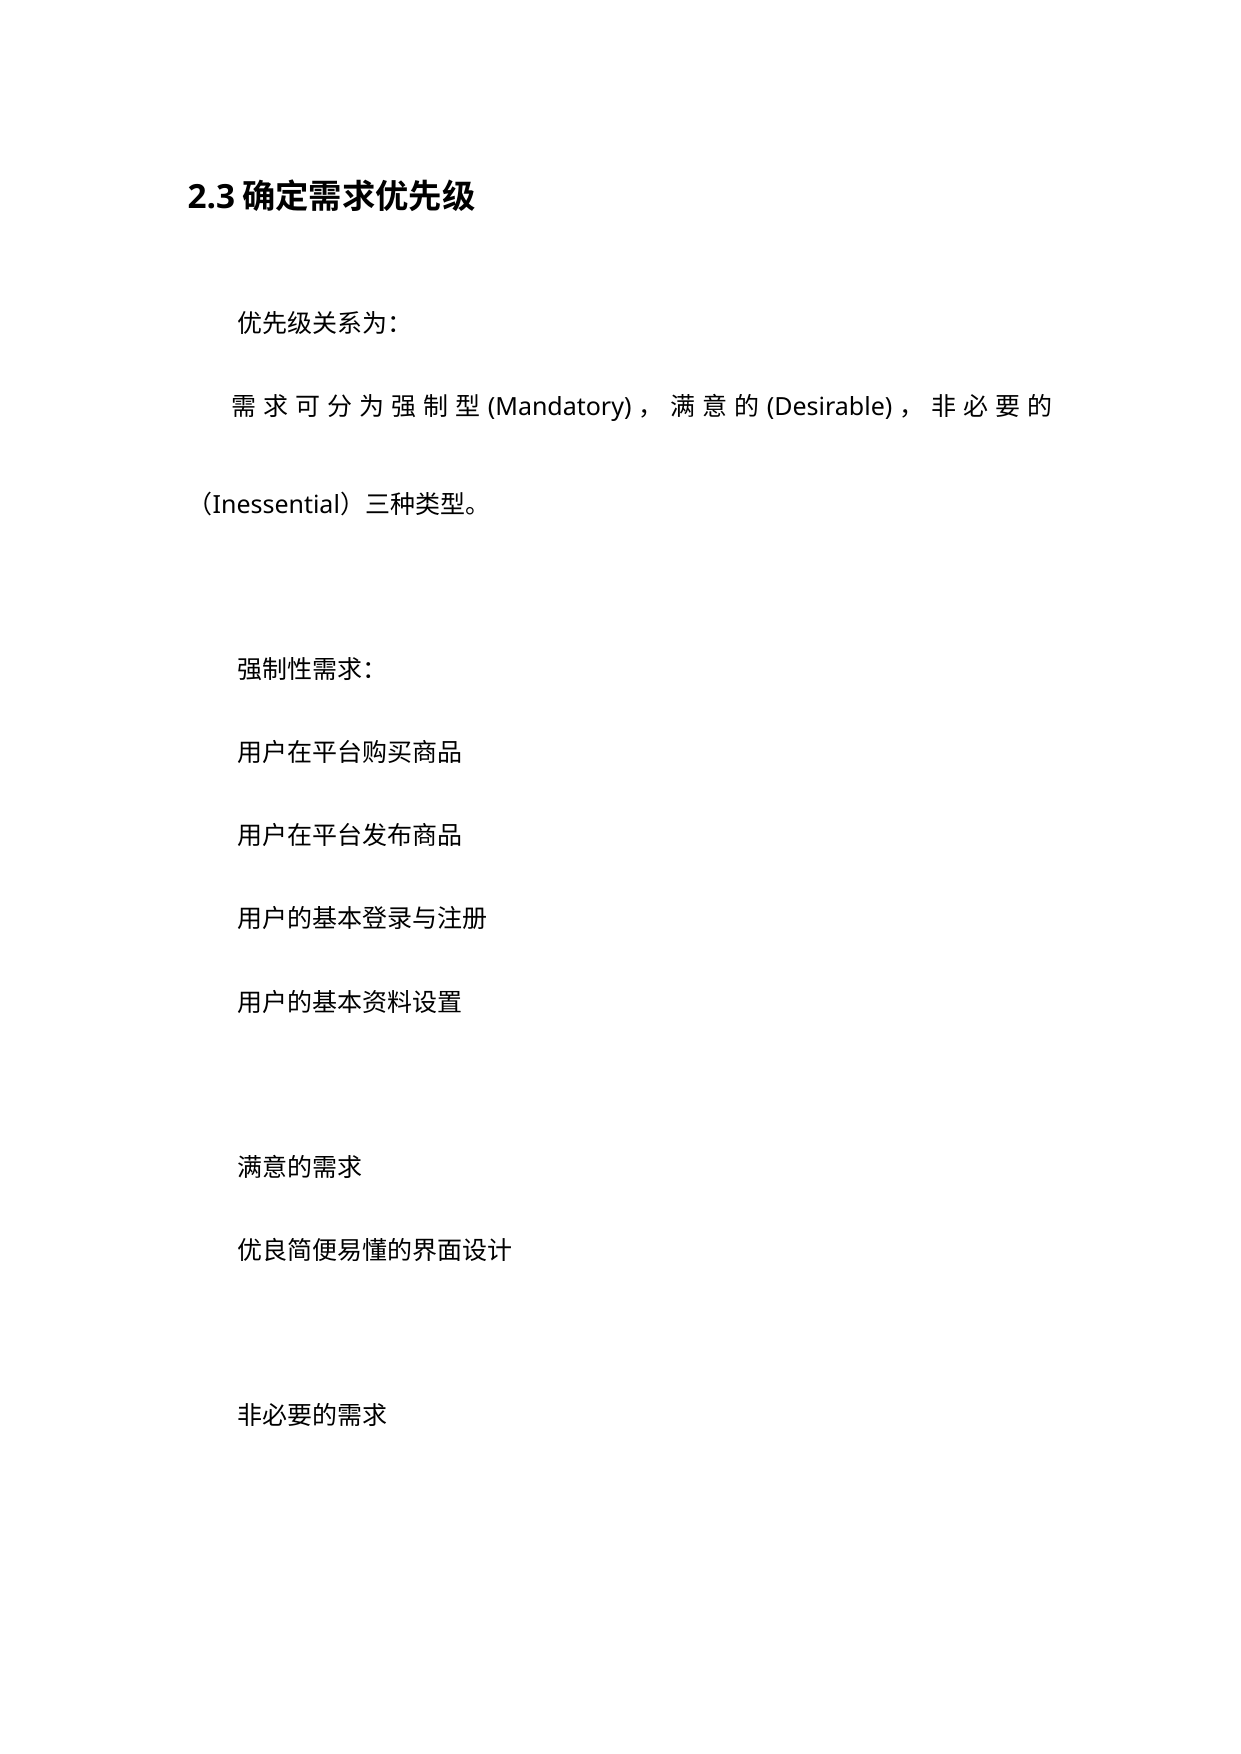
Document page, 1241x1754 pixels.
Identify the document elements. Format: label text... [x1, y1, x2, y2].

text 优良简便易懂的界面设计 [187, 1216, 1053, 1281]
text 非必要的需求 [187, 1381, 1053, 1446]
text 用户在平台发布商品 [187, 801, 1053, 866]
text 用户的基本登录与注册 [187, 884, 1053, 949]
text 用户的基本资料设置 [187, 968, 1053, 1033]
text 需求可分为强制型(Mandatory)，满意的(Desirable)，非必要的（Inessential）三种类型。 [187, 372, 1053, 535]
text 强制性需求： [187, 635, 1053, 700]
text 优先级关系为： [187, 289, 1053, 354]
subtitle 2.3确定需求优先级 [187, 162, 1053, 227]
text 用户在平台购买商品 [187, 718, 1053, 783]
text 满意的需求 [187, 1133, 1053, 1198]
